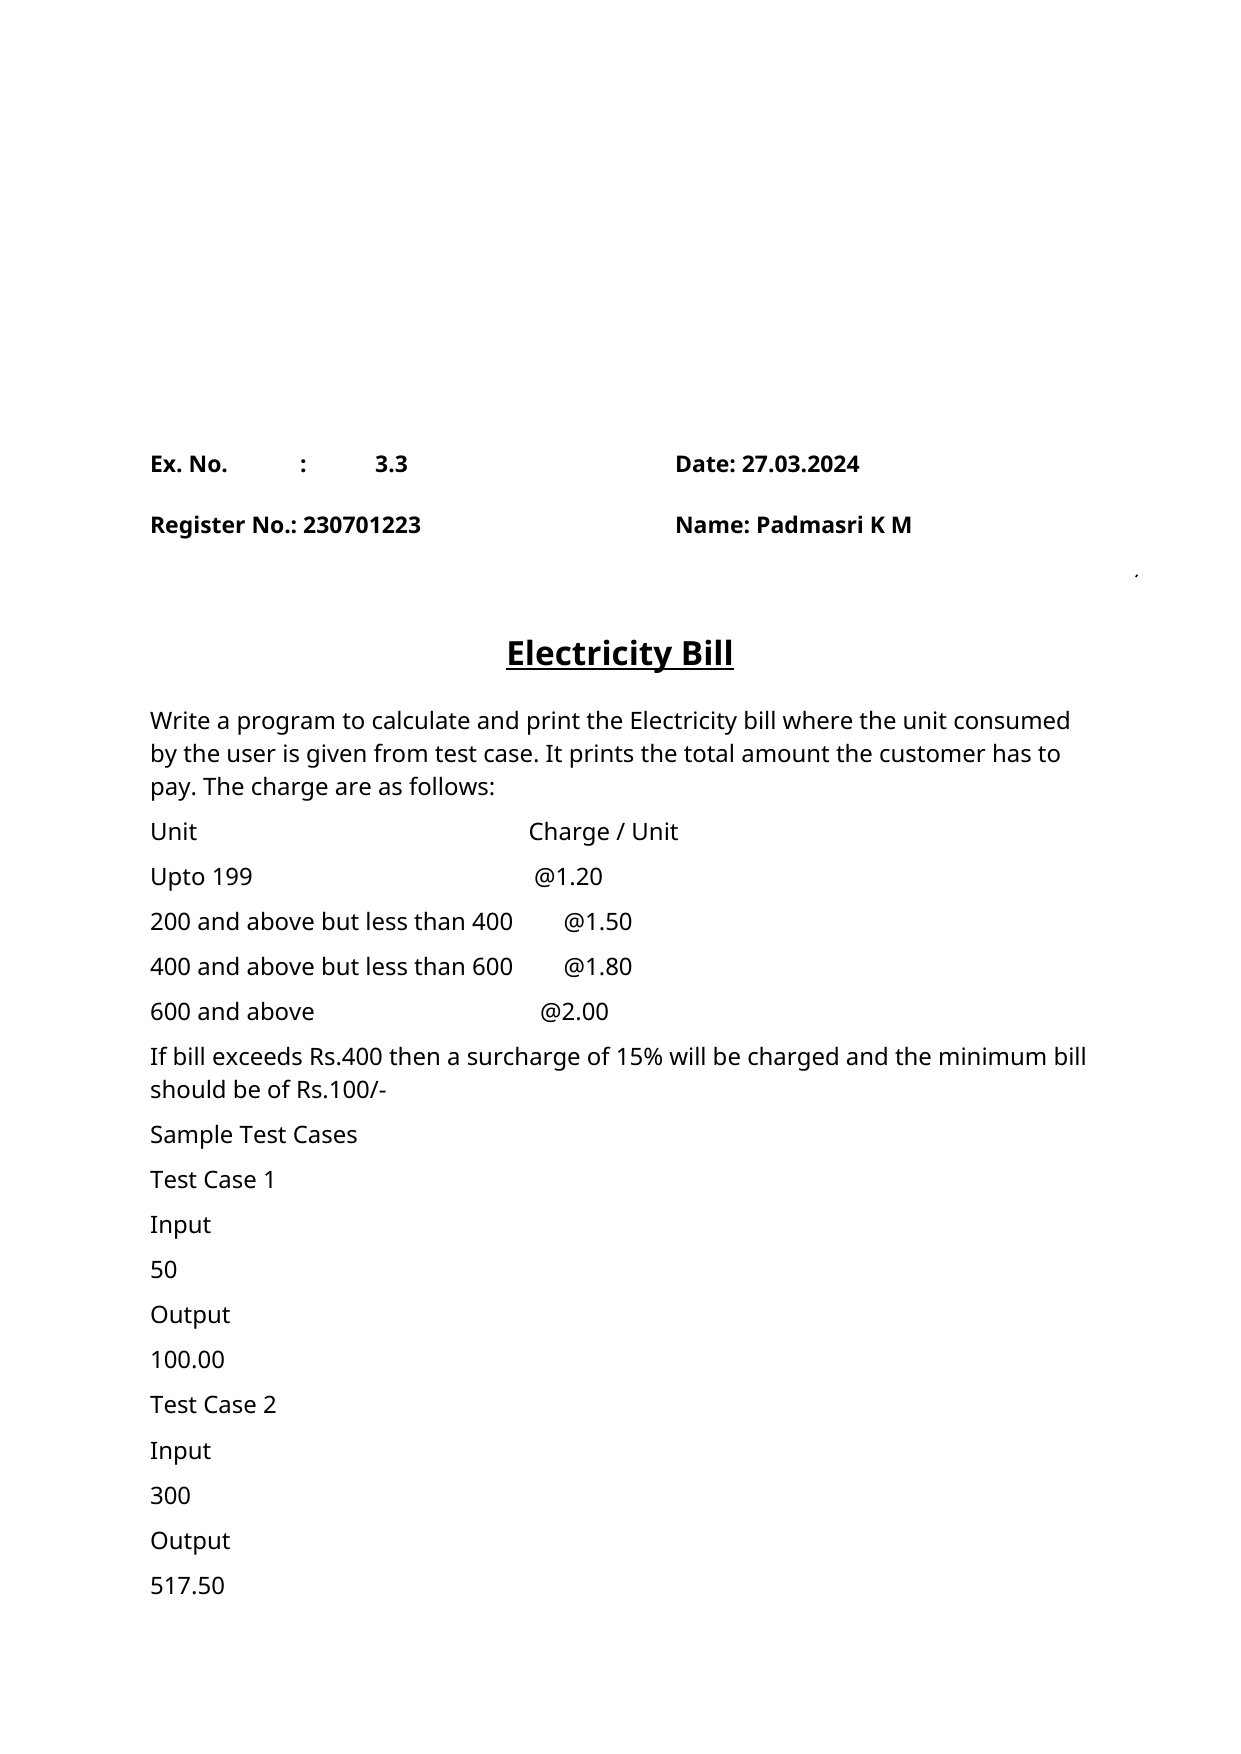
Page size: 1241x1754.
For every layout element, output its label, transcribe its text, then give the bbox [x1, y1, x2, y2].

text If bill exceeds Rs.400 then a surcharge of 15% will be charged and the minimum bill should be of Rs.100/- [150, 1040, 1090, 1105]
text Register No.: 230701223 Name: Padmasri K M [150, 509, 1090, 540]
text 517.50 [150, 1569, 1090, 1601]
text Test Case 1 [150, 1163, 1090, 1195]
text Unit Charge / Unit [150, 814, 1090, 847]
text 400 and above but less than 600 @1.80 [150, 950, 1090, 982]
text Output [150, 1298, 1090, 1331]
text Input [150, 1433, 1090, 1466]
text 100.00 [150, 1343, 1090, 1376]
text Upto 199 @1.20 [150, 859, 1090, 892]
text Sample Test Cases [150, 1118, 1090, 1150]
text Write a program to calculate and print the Electricity bill where the unit consumed by the user is given from test case. It prints the total amount the customer has to pay. The charge are as follows: [150, 704, 1090, 802]
text Input [150, 1208, 1090, 1241]
text Test Case 2 [150, 1388, 1090, 1421]
text 600 and above @2.00 [150, 995, 1090, 1027]
text 50 [150, 1253, 1090, 1286]
text Electricity Bill [150, 629, 1090, 675]
text Output [150, 1524, 1090, 1556]
text Ex. No. : 3.3 Date: 27.03.2024 [150, 448, 1090, 479]
text 300 [150, 1478, 1090, 1511]
text 200 and above but less than 400 @1.50 [150, 905, 1090, 937]
